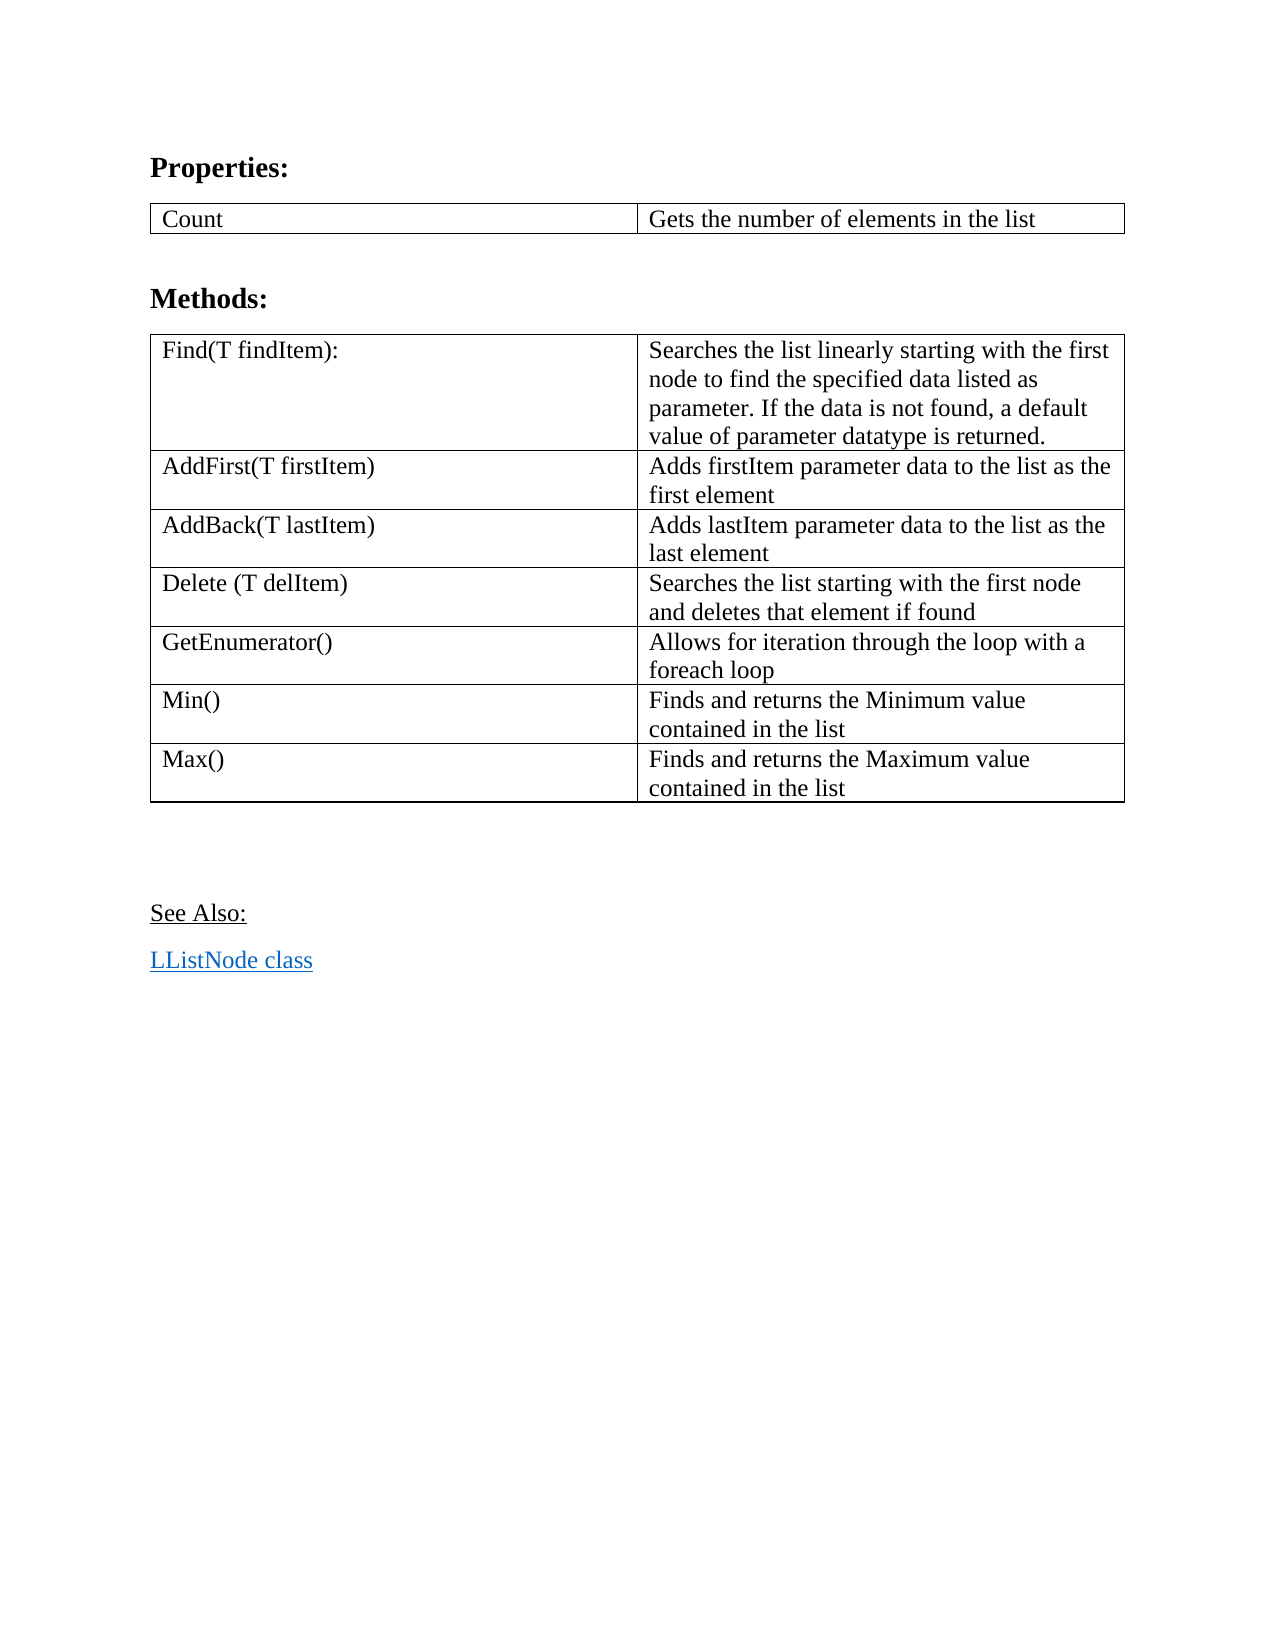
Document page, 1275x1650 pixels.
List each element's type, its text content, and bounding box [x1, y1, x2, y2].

table_header Gets the number of elements in the list [638, 204, 1124, 233]
table_header Searches the list linearly starting with the first node to find the specified data listed as parameter. If the data is not found, a default value of parameter datatype is returned. [638, 335, 1124, 450]
table_cell GetEnumerator() [151, 627, 637, 684]
table_cell AddBack(T lastItem) [151, 510, 637, 567]
text Methods: [150, 281, 1125, 315]
text Properties: [150, 150, 1125, 183]
table_cell Adds lastItem parameter data to the list as the last element [638, 510, 1124, 567]
table_cell Delete (T delItem) [151, 568, 637, 626]
table_cell Searches the list starting with the first node and deletes that element if found [638, 568, 1124, 626]
table_cell AddFirst(T firstItem) [151, 451, 637, 509]
table_cell Allows for iteration through the loop with a foreach loop [638, 627, 1124, 684]
table_header Find(T findItem): [151, 335, 637, 450]
table_cell Adds firstItem parameter data to the list as the first element [638, 451, 1124, 509]
table_cell Finds and returns the Minimum value contained in the list [638, 685, 1124, 743]
table_cell Min() [151, 685, 637, 743]
table_header Count [151, 204, 637, 233]
table_cell Finds and returns the Maximum value contained in the list [638, 744, 1124, 801]
text LListNode class [150, 946, 1125, 974]
text See Also: [150, 898, 1125, 927]
table_cell Max() [151, 744, 637, 801]
